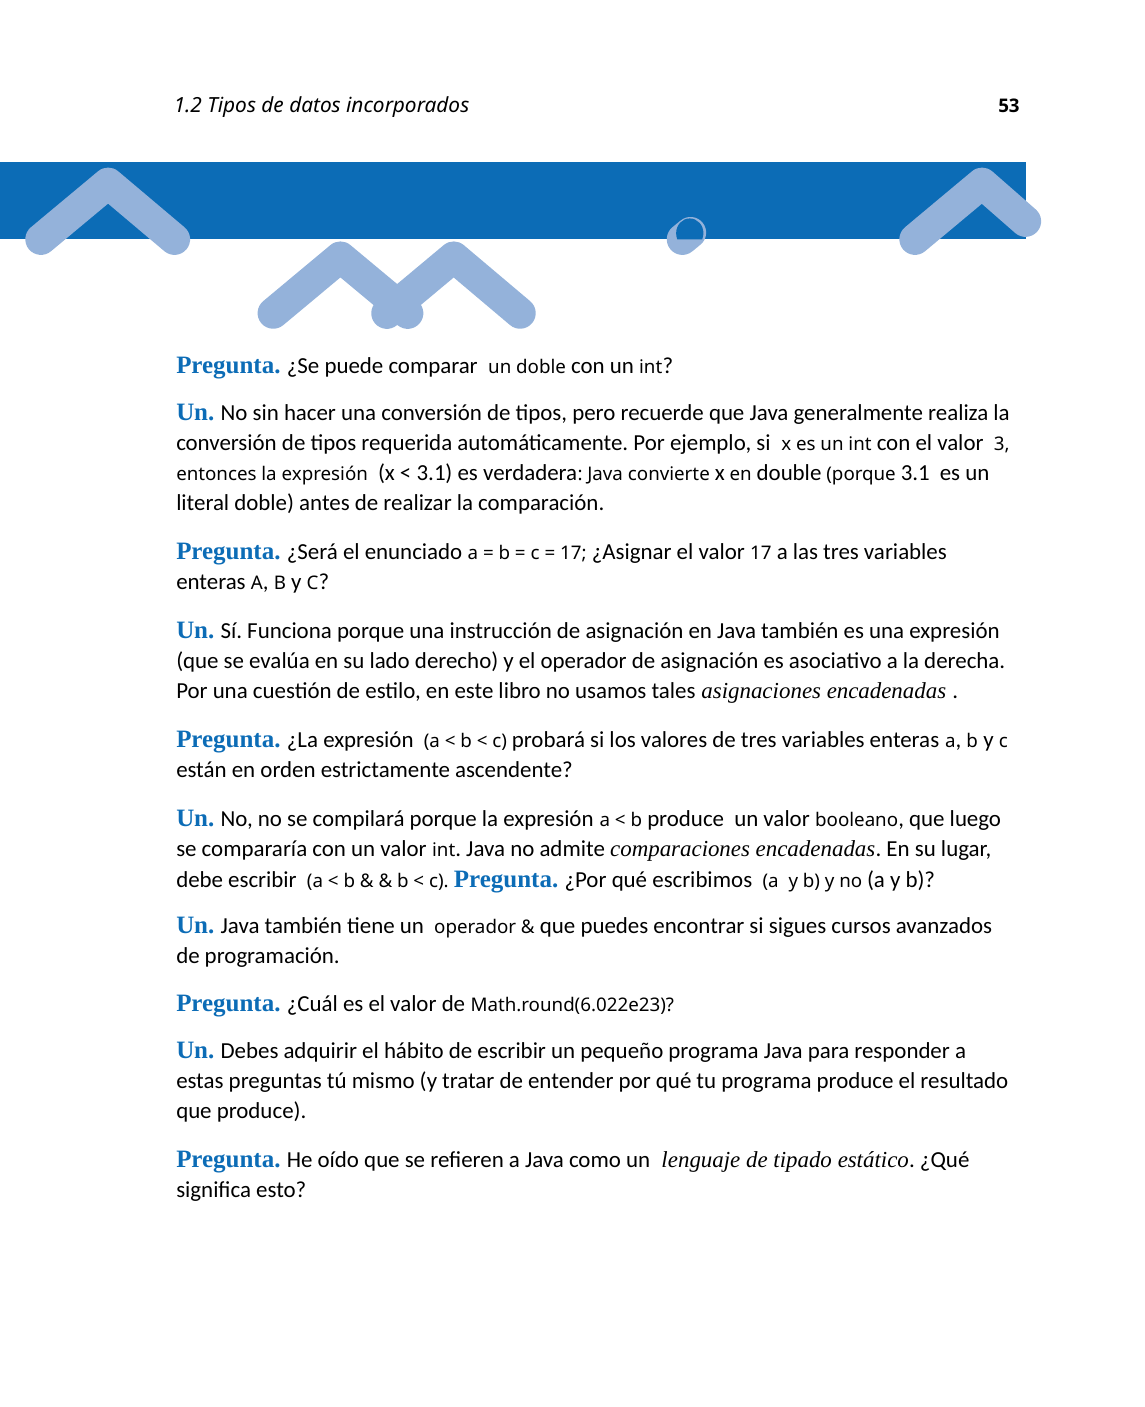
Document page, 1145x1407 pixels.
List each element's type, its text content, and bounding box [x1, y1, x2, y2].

text Un. Java también tiene un operador & que puedes encontrar si sigues cursos avanzados de programación. [176, 910, 1015, 969]
text Pregunta. He oído que se refieren a Java como un lenguaje de tipado estático. ¿Qué significa esto? [176, 1144, 1015, 1203]
text Un. Sí. Funciona porque una instrucción de asignación en Java también es una expresión (que se evalúa en su lado derecho) y el operador de asignación es asociativo a la derecha. Por una cuestión de estilo, en este libro no usamos tales asignaciones encadenadas . [176, 615, 1015, 704]
text Pregunta. ¿Será el enunciado a = b = c = 17; ¿Asignar el valor 17 a las tres variables enteras A, B y C? [176, 536, 1015, 595]
text Pregunta. ¿La expresión (a < b < c) probará si los valores de tres variables enteras a, b y c están en orden estrictamente ascendente? [176, 724, 1015, 783]
text Pregunta. ¿Se puede comparar un doble con un int? [176, 350, 1015, 379]
text Pregunta. ¿Cuál es el valor de Math.round(6.022e23)? [176, 988, 1015, 1017]
text Un. No, no se compilará porque la expresión a < b produce un valor booleano, que luego se compararía con un valor int. Java no admite comparaciones encadenadas. En su lugar, debe escribir (a < b & & b < c). Pregunta. ¿Por qué escribimos (a y b) y no (a y b)? [176, 803, 1015, 893]
text Un. Debes adquirir el hábito de escribir un pequeño programa Java para responder a estas preguntas tú mismo (y tratar de entender por qué tu programa produce el resultado que produce). [176, 1035, 1015, 1125]
text Un. No sin hacer una conversión de tipos, pero recuerde que Java generalmente realiza la conversión de tipos requerida automáticamente. Por ejemplo, si x es un int con el valor 3, entonces la expresión (x < 3.1) es verdadera: Java convierte x en double (porque 3.1 es un literal doble) antes de realizar la comparación. [176, 397, 1015, 516]
